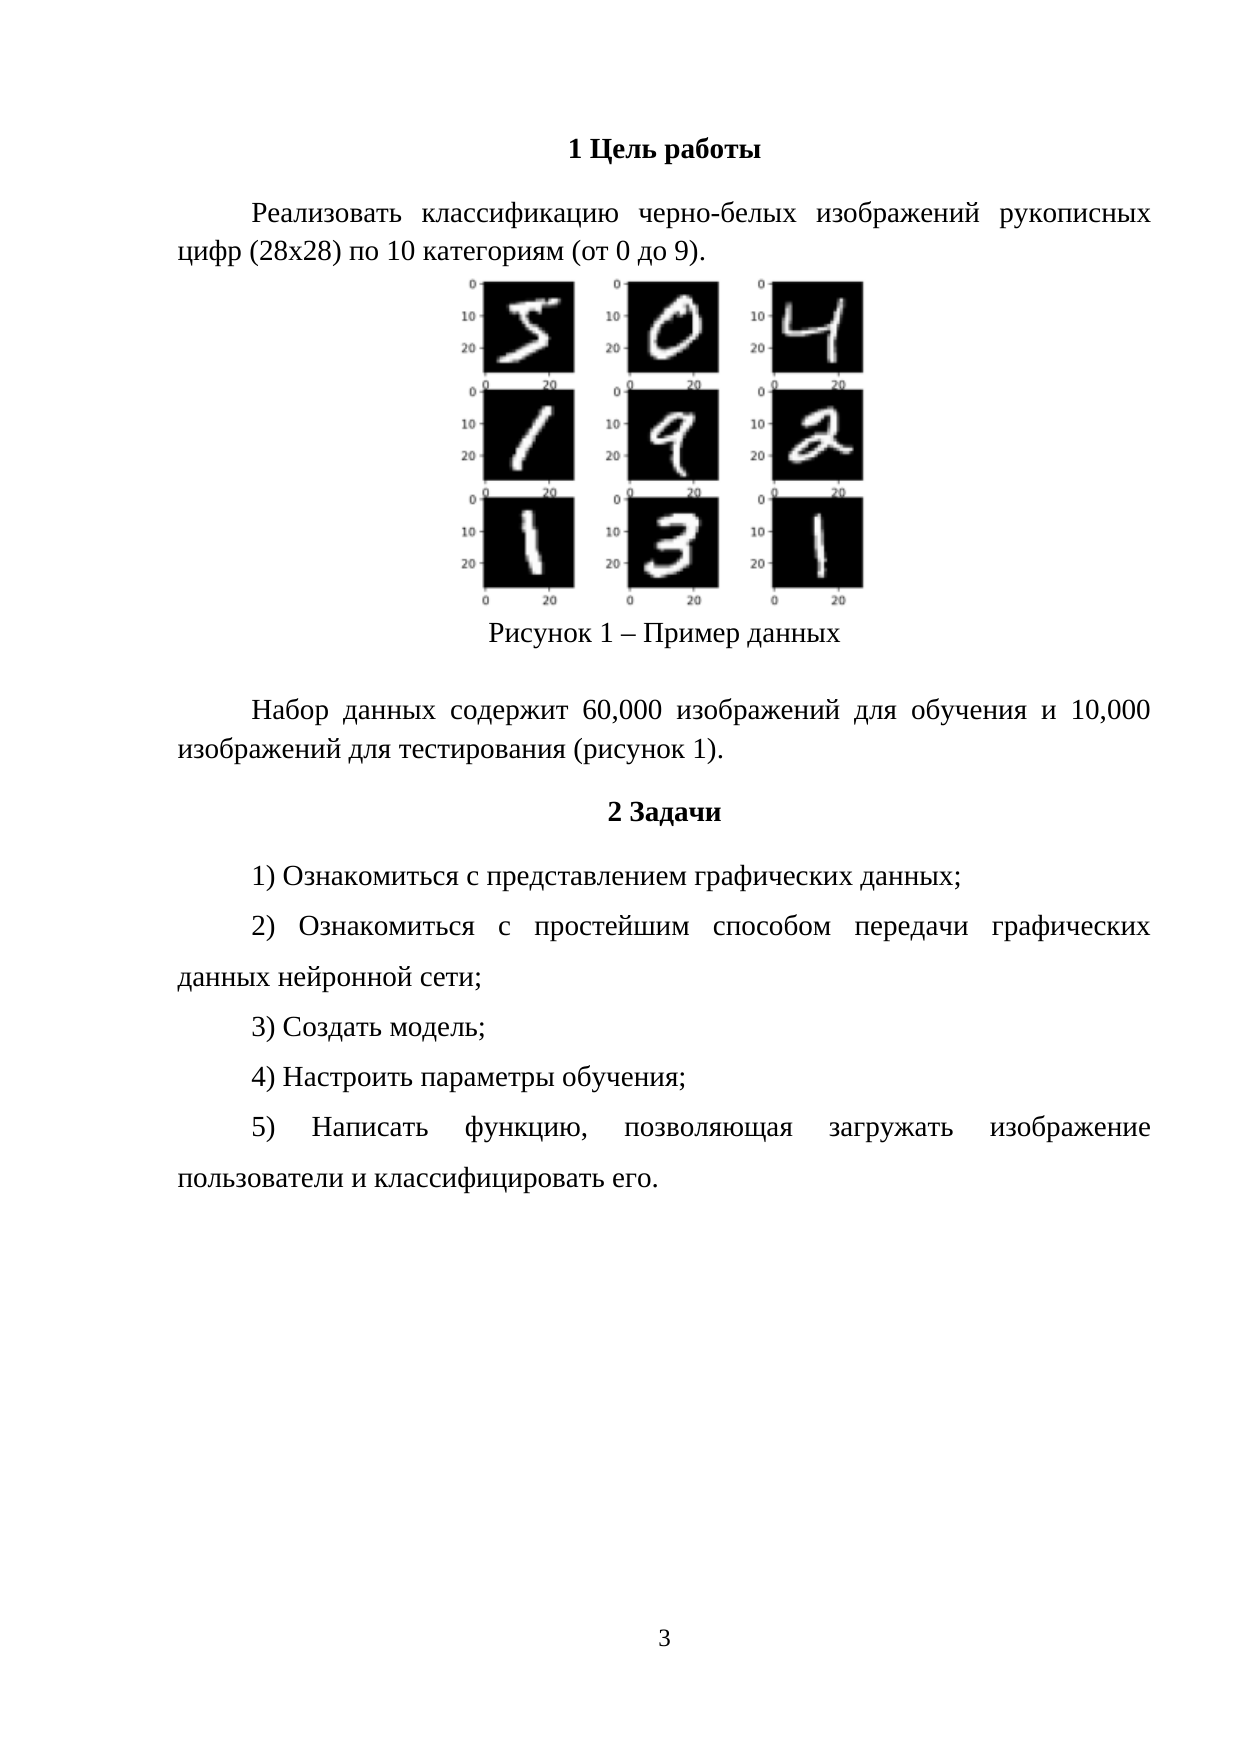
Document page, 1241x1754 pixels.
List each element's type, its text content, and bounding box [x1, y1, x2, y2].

picture [453, 272, 876, 611]
text Реализовать классификацию черно-белых изображений рукописных цифр (28x28) по 10 категориям (от 0 до 9). [177, 195, 1152, 267]
text 1) Ознакомиться с представлением графических данных; [177, 858, 1152, 892]
text 4) Настроить параметры обучения; [177, 1059, 1152, 1093]
subtitle 2 Задачи [177, 794, 1152, 828]
subtitle 1 Цель работы [177, 131, 1152, 165]
text 2) Ознакомиться с простейшим способом передачи графических данных нейронной сети; [177, 908, 1152, 992]
text Рисунок 1 – Пример данных [177, 615, 1152, 649]
text 5) Написать функцию, позволяющая загружать изображение пользователи и классифицировать его. [177, 1109, 1152, 1193]
text 3) Создать модель; [177, 1009, 1152, 1042]
text Набор данных содержит 60,000 изображений для обучения и 10,000 изображений для тестирования (рисунок 1). [177, 692, 1152, 764]
